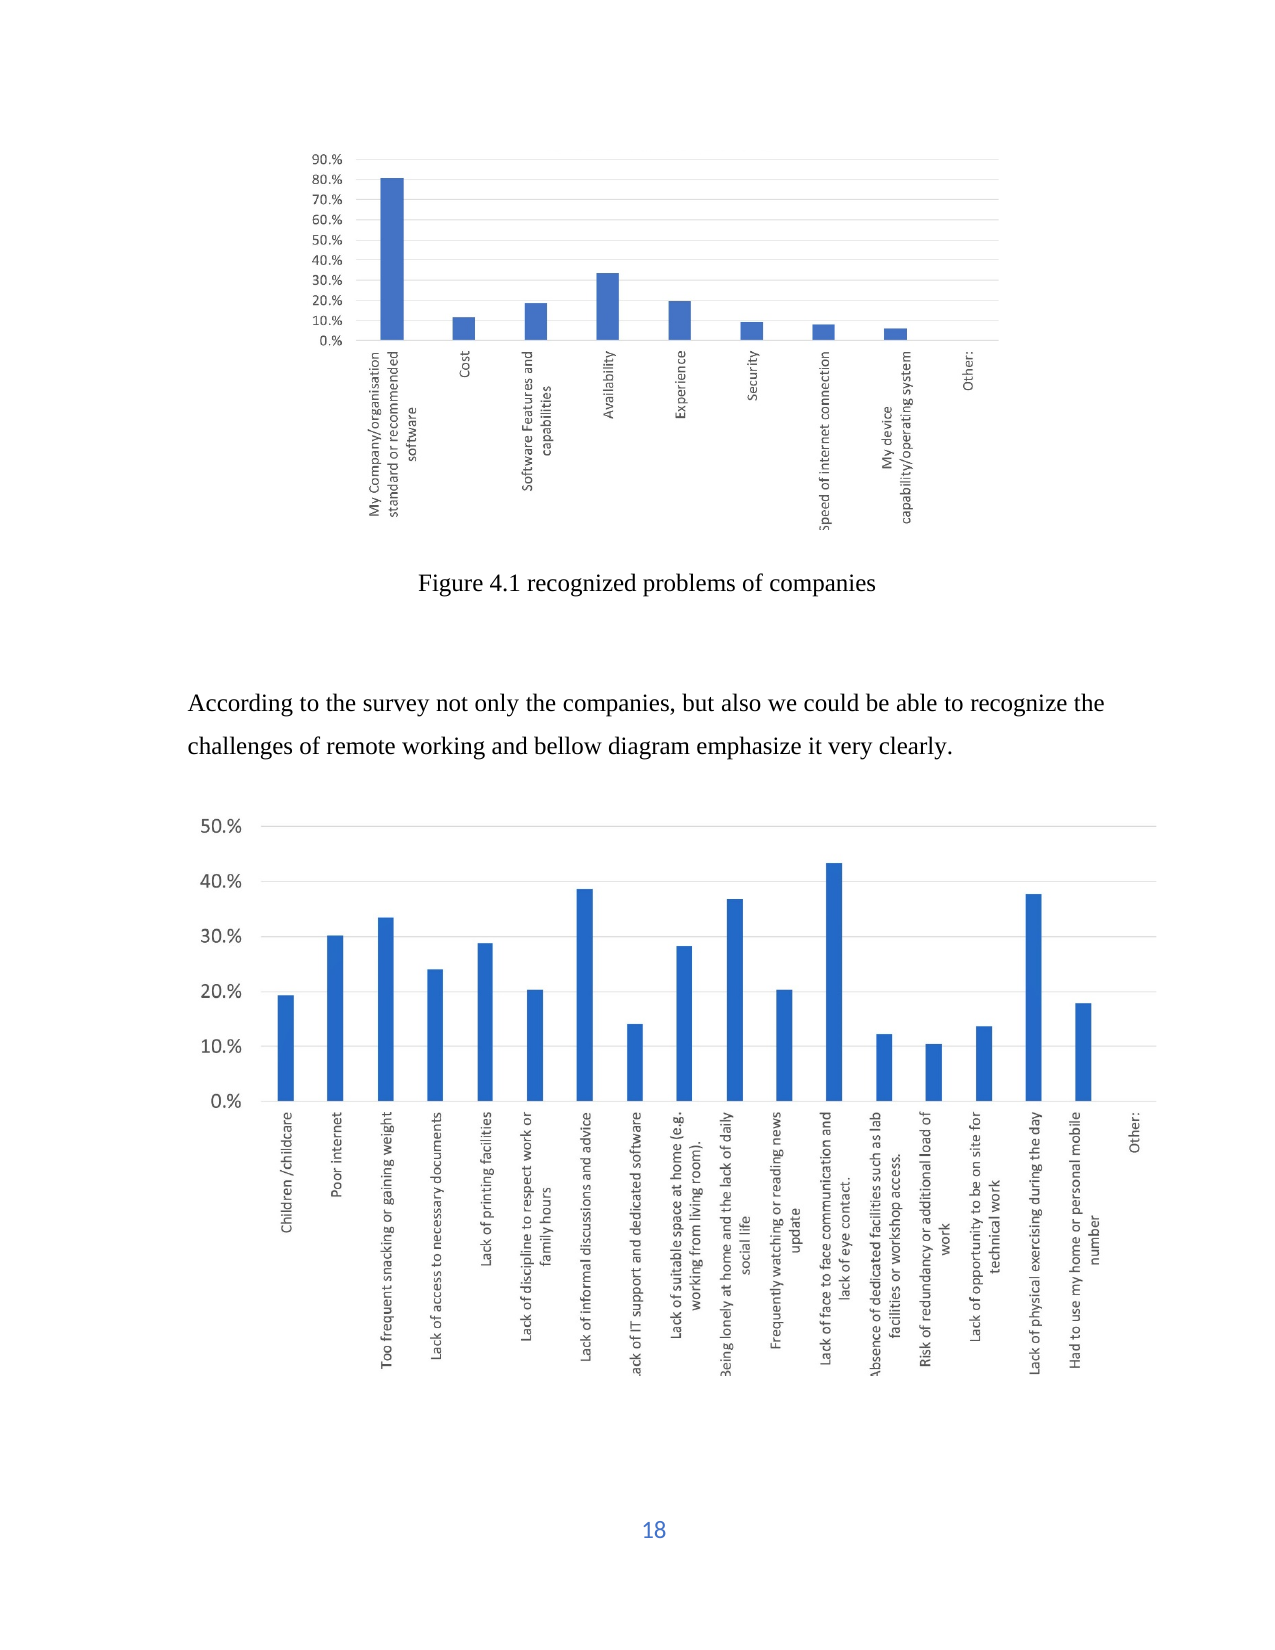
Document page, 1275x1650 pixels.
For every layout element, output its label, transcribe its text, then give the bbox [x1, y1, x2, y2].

picture [301, 150, 999, 529]
picture [187, 800, 1157, 1375]
text Figure 4.1 recognized problems of companies [187, 568, 1106, 597]
text According to the survey not only the companies, but also we could be able to recognize the challenges of remote working and bellow diagram emphasize it very clearly. [187, 688, 1106, 760]
